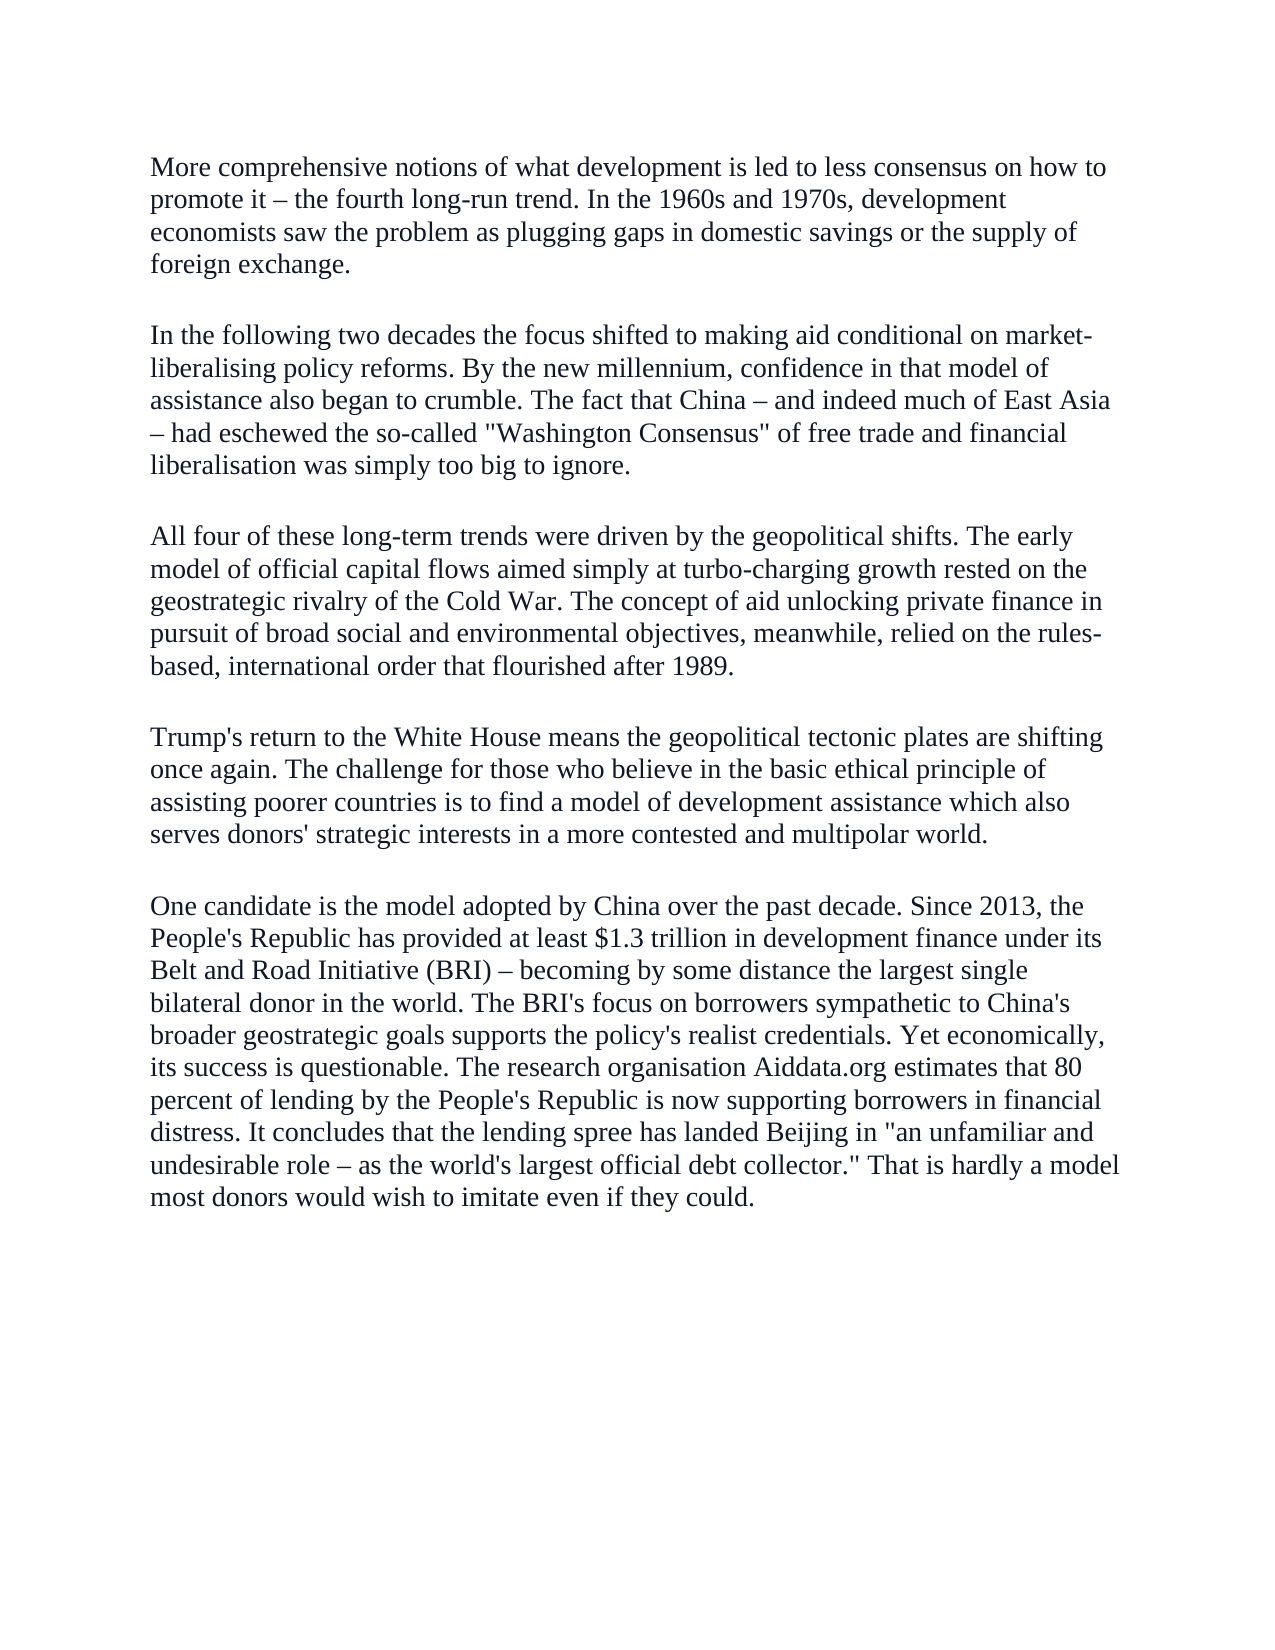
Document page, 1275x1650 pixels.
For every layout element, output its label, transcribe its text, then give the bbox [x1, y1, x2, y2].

text All four of these long-term trends were driven by the geopolitical shifts. The early model of official capital flows aimed simply at turbo-charging growth rested on the geostrategic rivalry of the Cold War. The concept of aid unlocking private finance in pursuit of broad social and environmental objectives, meanwhile, relied on the rules-based, international order that flourished after 1989. [150, 519, 1125, 681]
text Trump's return to the White House means the geopolitical tectonic plates are shifting once again. The challenge for those who believe in the basic ethical principle of assisting poorer countries is to find a model of development assistance which also serves donors' strategic interests in a more contested and multipolar world. [150, 720, 1125, 850]
text In the following two decades the focus shifted to making aid conditional on market-liberalising policy reforms. By the new millennium, confidence in that model of assistance also began to crumble. The fact that China – and indeed much of East Asia – had eschewed the so-called "Washington Consensus" of free trade and financial liberalisation was simply too big to ignore. [150, 318, 1125, 480]
text More comprehensive notions of what development is led to less consensus on how to promote it – the fourth long-run trend. In the 1960s and 1970s, development economists saw the problem as plugging gaps in domestic savings or the supply of foreign exchange. [150, 150, 1125, 279]
text One candidate is the model adopted by China over the past decade. Since 2013, the People's Republic has provided at least $1.3 trillion in development finance under its Belt and Road Initiative (BRI) – becoming by some distance the largest single bilateral donor in the world. The BRI's focus on borrowers sympathetic to China's broader geostrategic goals supports the policy's realist credentials. Yet economically, its success is questionable. The research organisation Aiddata.org estimates that 80 percent of lending by the People's Republic is now supporting borrowers in financial distress. It concludes that the lending spree has landed Beijing in "an unfamiliar and undesirable role – as the world's largest official debt collector." That is hardly a model most donors would wish to imitate even if they could. [150, 888, 1125, 1212]
